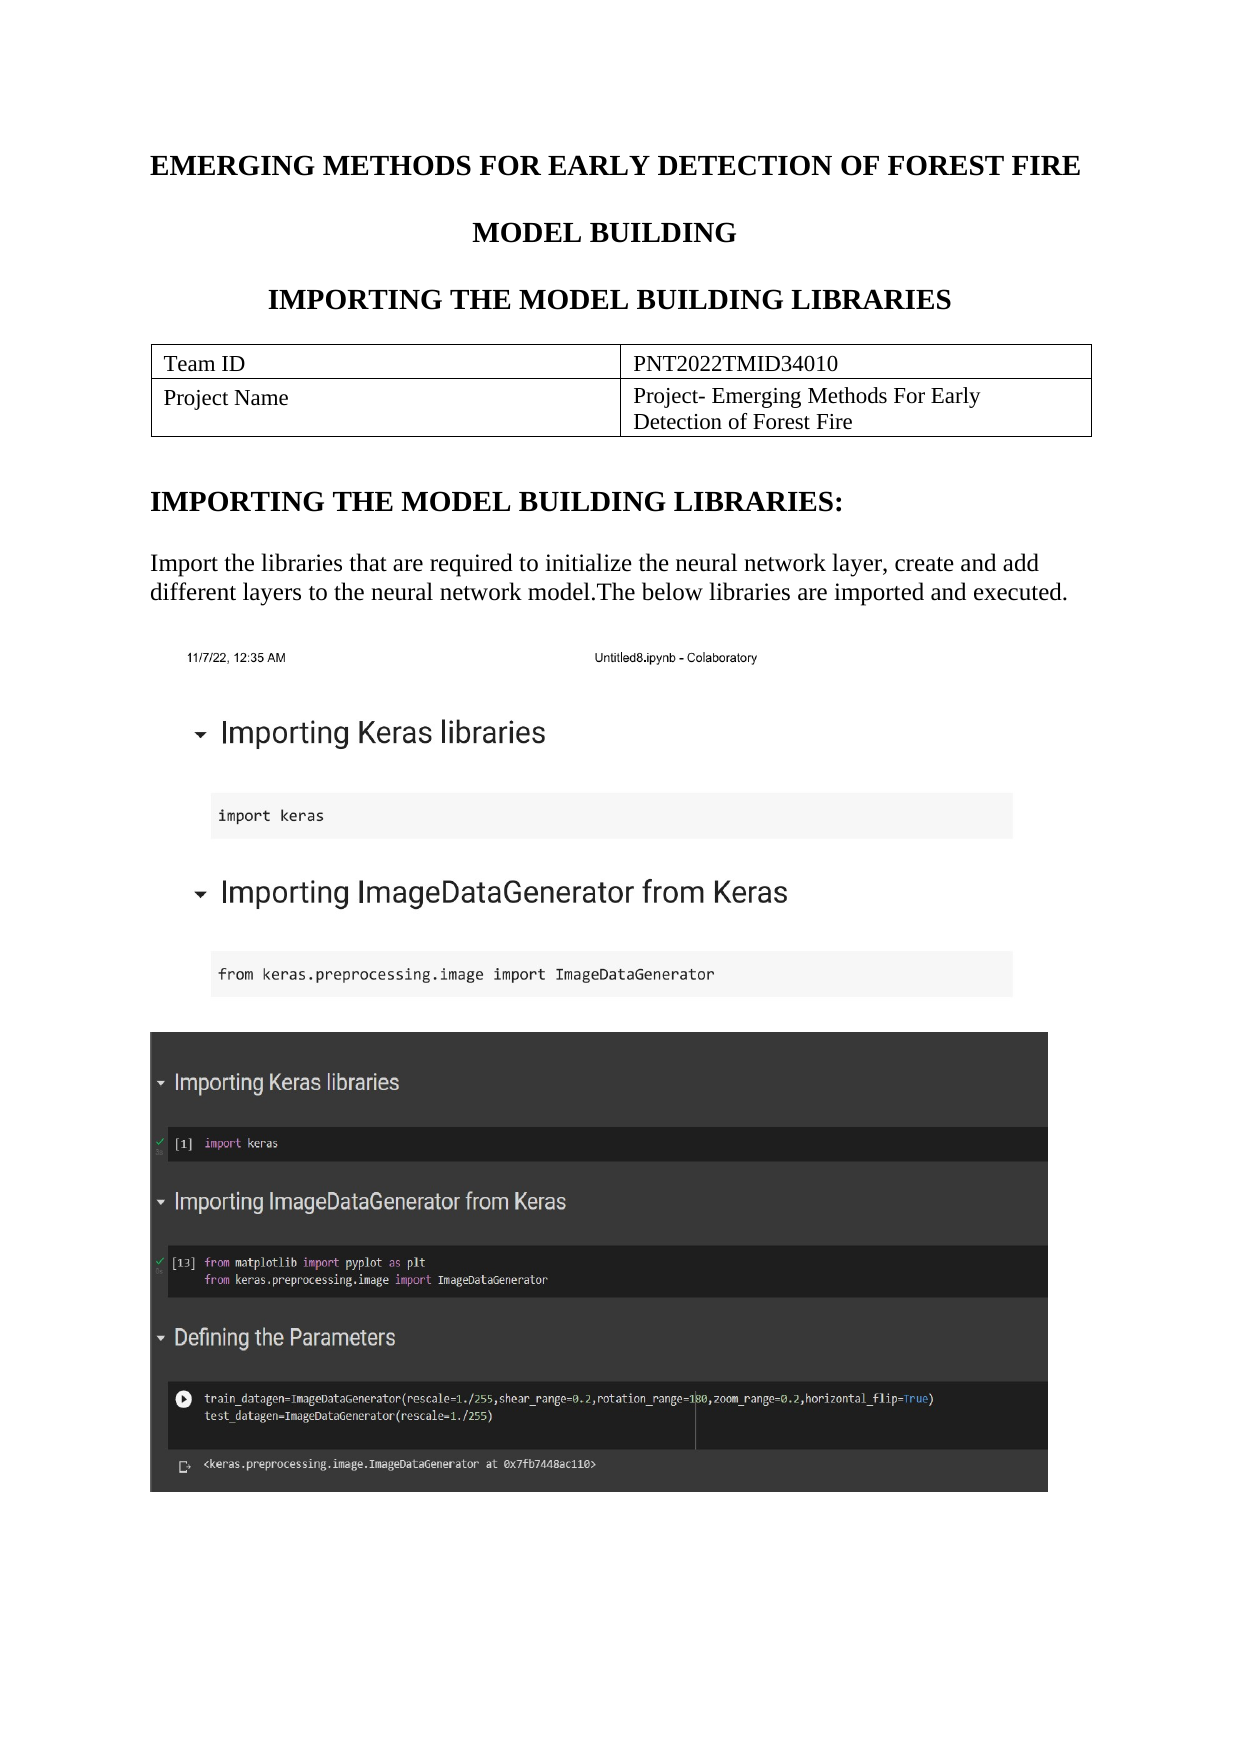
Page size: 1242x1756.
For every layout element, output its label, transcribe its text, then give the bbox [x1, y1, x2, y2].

table_cell Project Name [152, 379, 620, 436]
text Import the libraries that are required to initialize the neural network layer, create and add different layers to the neural network model.The below libraries are imported and executed. [150, 548, 1104, 606]
table_header PNT2022TMID34010 [621, 345, 1091, 378]
table_header Team ID [152, 345, 620, 378]
text EMERGING METHODS FOR EARLY DETECTION OF FOREST FIRE [150, 148, 1104, 182]
text IMPORTING THE MODEL BUILDING LIBRARIES [267, 282, 953, 316]
text IMPORTING THE MODEL BUILDING LIBRARIES: [150, 484, 1104, 517]
text MODEL BUILDING [256, 215, 953, 249]
picture [150, 652, 1048, 1492]
table_cell Project- Emerging Methods For Early Detection of Forest Fire [621, 379, 1091, 436]
